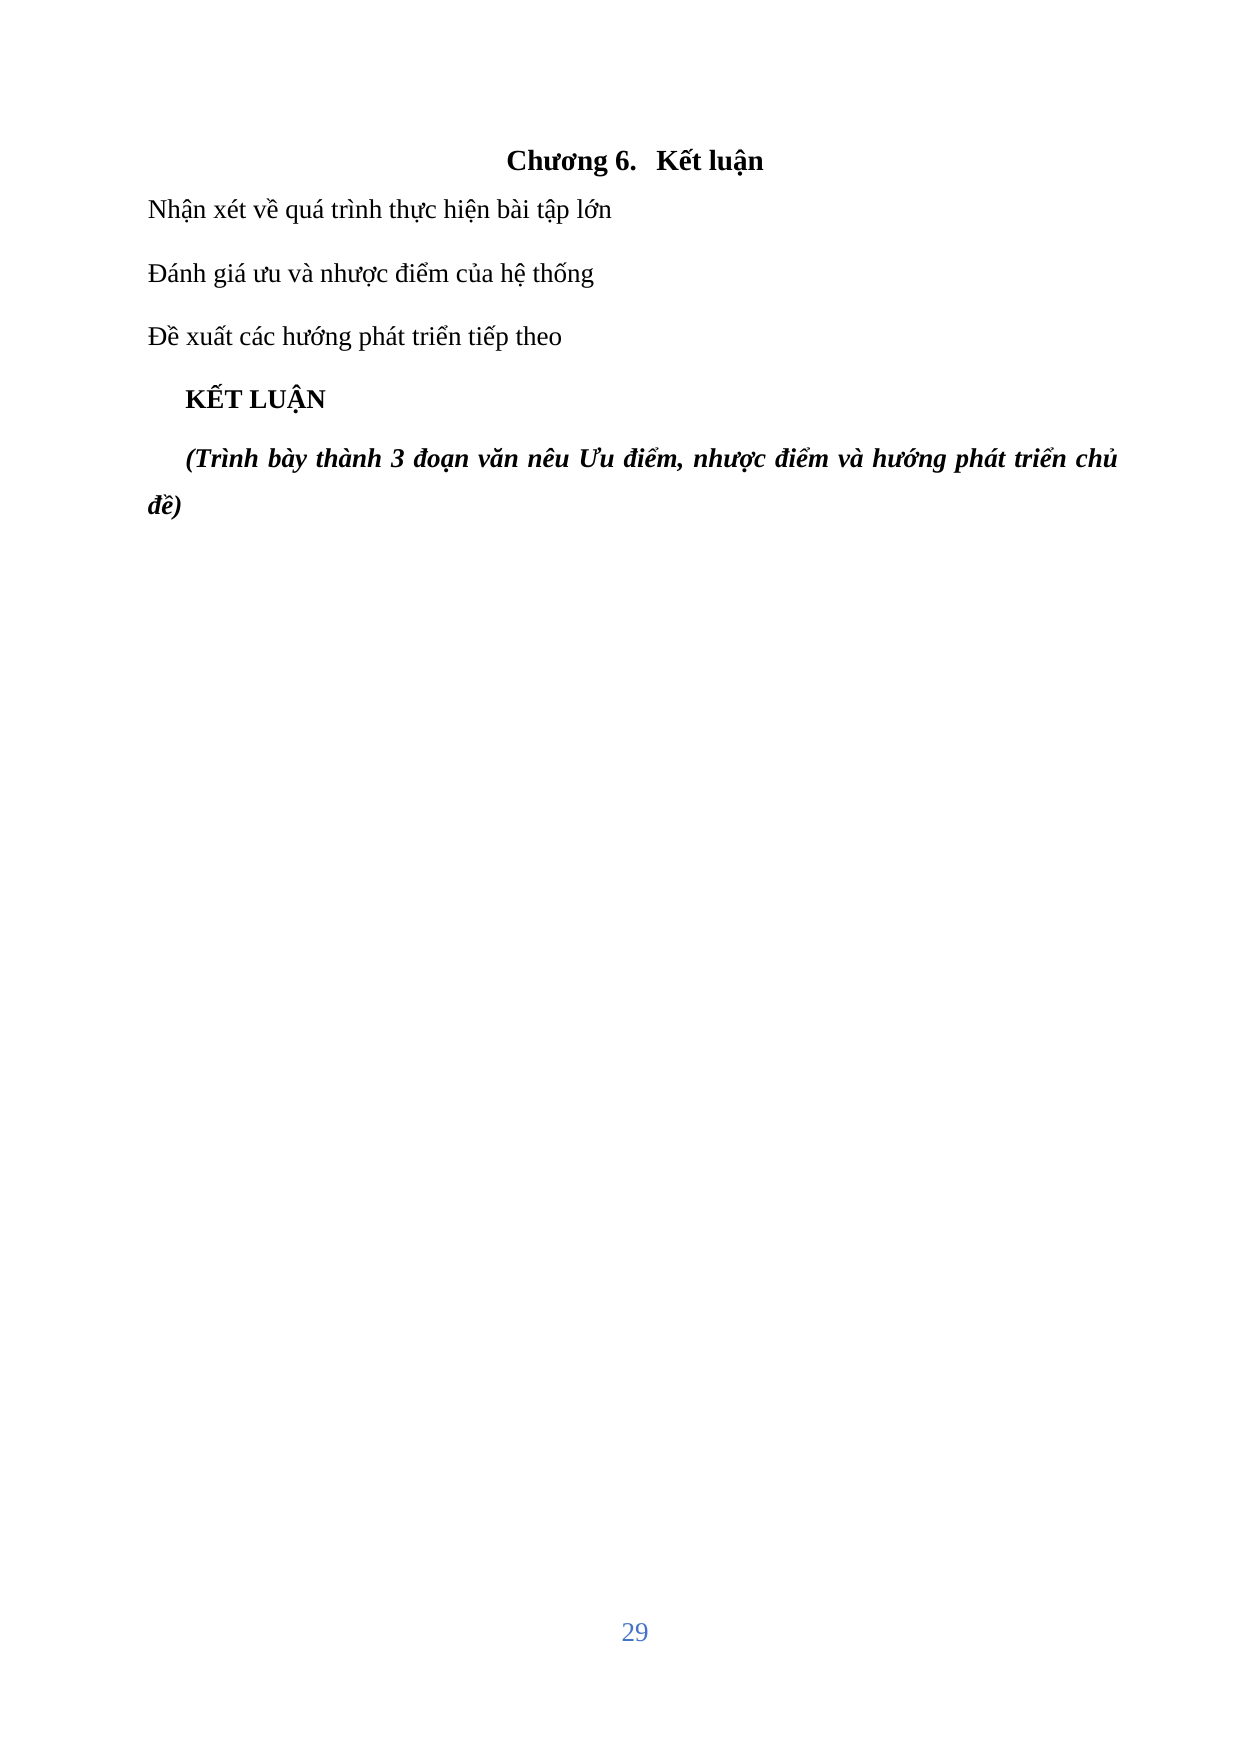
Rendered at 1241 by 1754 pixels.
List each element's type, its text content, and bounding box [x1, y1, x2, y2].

text KẾT LUẬN [148, 383, 1122, 414]
subtitle Chương 6. Kết luận [148, 143, 1122, 177]
text Đề xuất các hướng phát triển tiếp theo [148, 320, 1122, 351]
text Nhận xét về quá trình thực hiện bài tập lớn [148, 193, 1122, 224]
text (Trình bày thành 3 đoạn văn nêu Ưu điểm, nhược điểm và hướng phát triển chủ đề) [148, 443, 1122, 520]
text Đánh giá ưu và nhược điểm của hệ thống [148, 257, 1122, 288]
